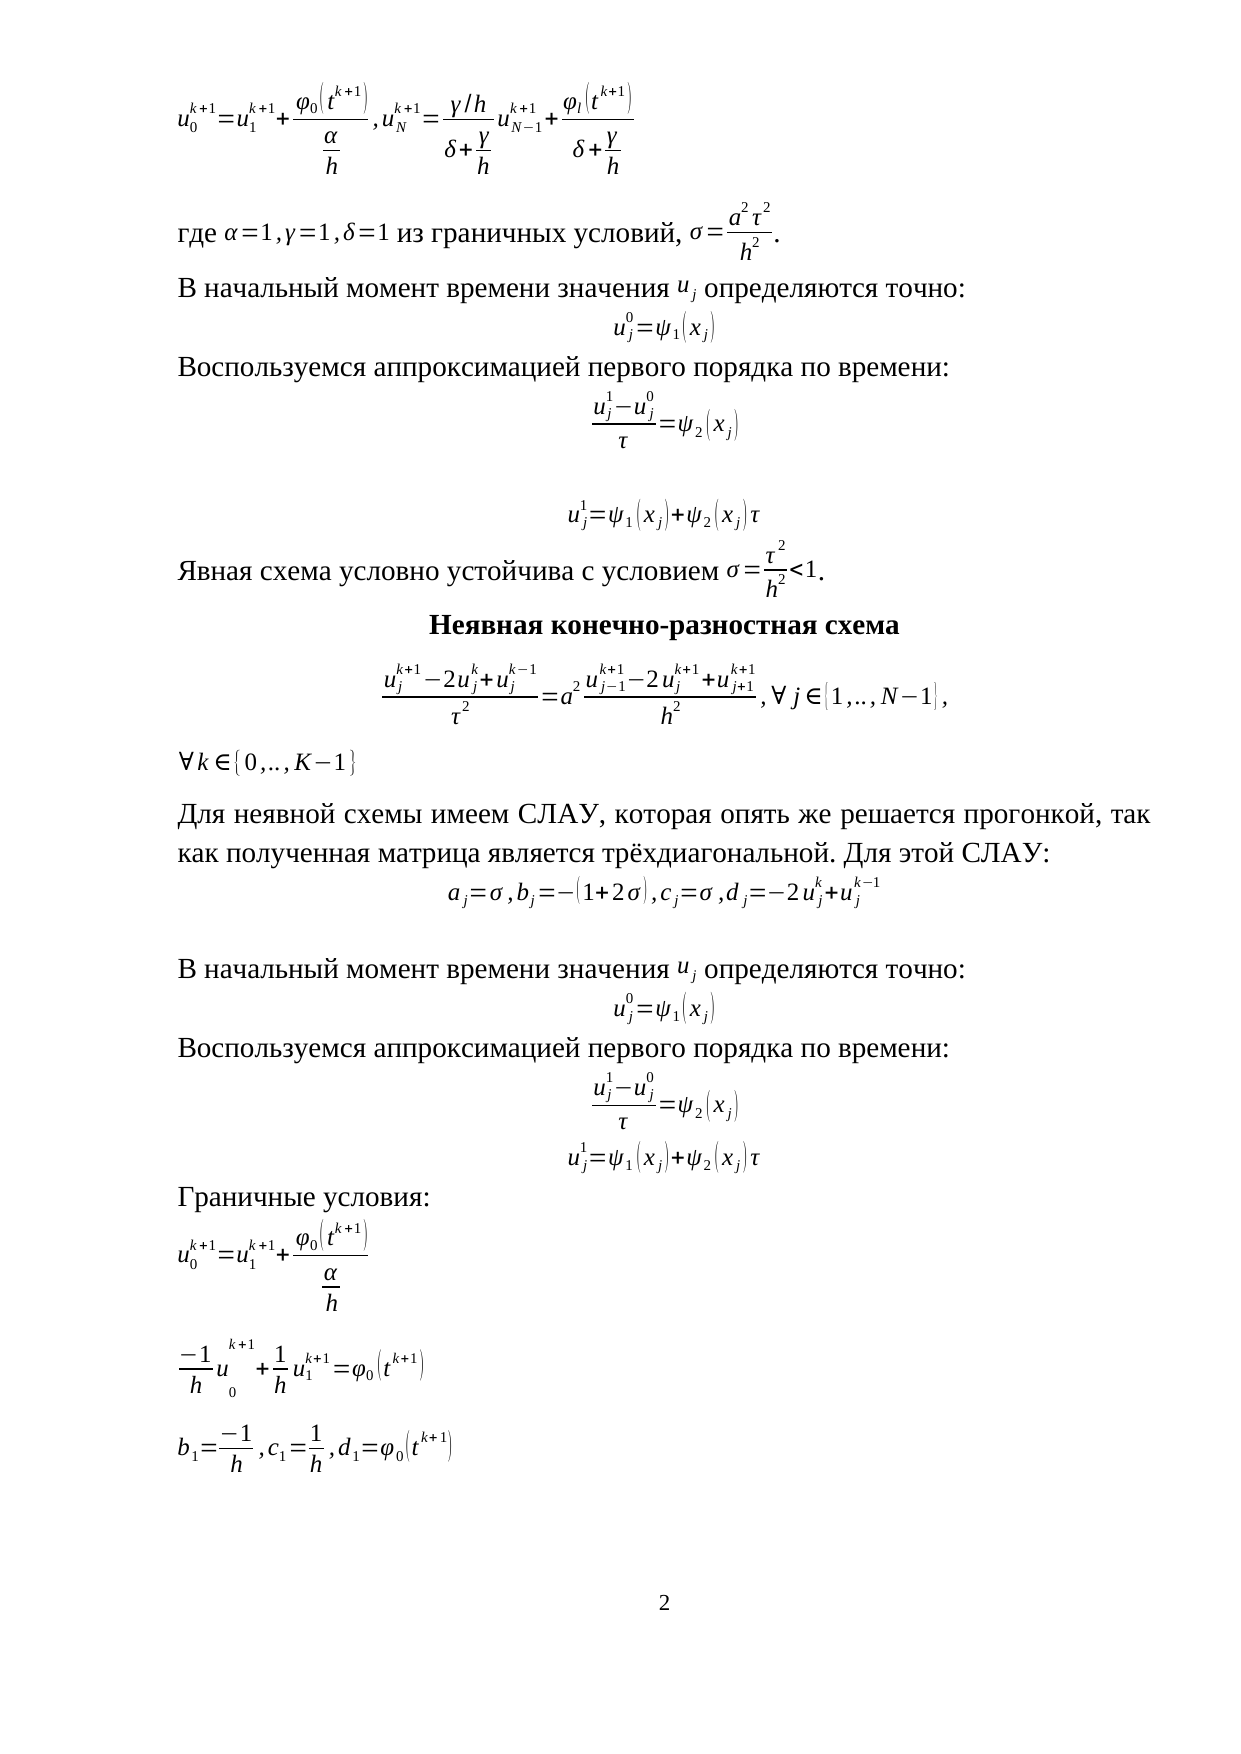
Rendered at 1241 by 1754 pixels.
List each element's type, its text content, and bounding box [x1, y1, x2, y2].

text В начальный момент времени значения определяются точно: [177, 951, 1152, 984]
text Явная схема условно устойчива с условием . [177, 536, 1152, 602]
text Неявная конечно-разностная схема [177, 607, 1152, 641]
text где из граничных условий, . [177, 199, 1152, 265]
text Воспользуемся аппроксимацией первого порядка по времени: [177, 1030, 1152, 1063]
text Граничные условия: [177, 1179, 1152, 1213]
text Воспользуемся аппроксимацией первого порядка по времени: [177, 349, 1152, 382]
text В начальный момент времени значения определяются точно: [177, 270, 1152, 303]
text Для неявной схемы имеем СЛАУ, которая опять же решается прогонкой, так как полученная матрица является трёхдиагональной. Для этой СЛАУ: [177, 797, 1152, 869]
